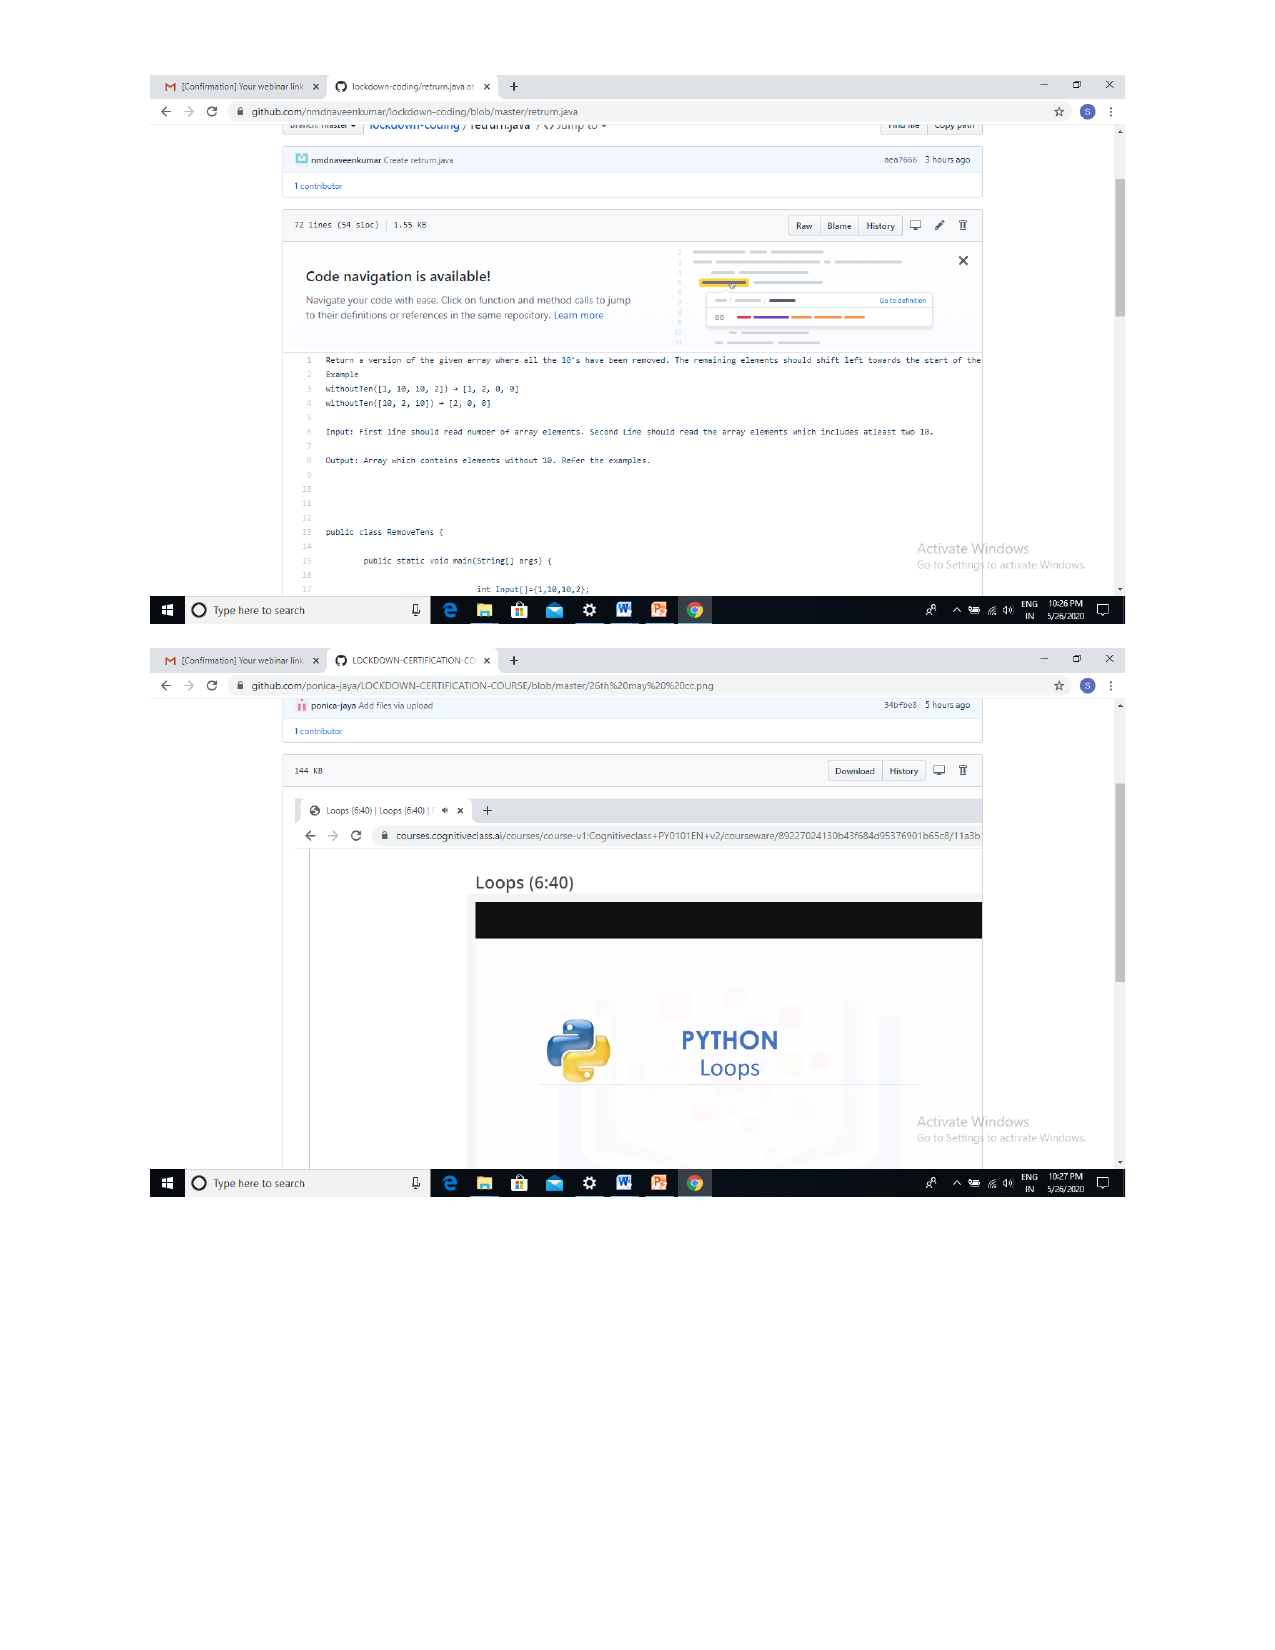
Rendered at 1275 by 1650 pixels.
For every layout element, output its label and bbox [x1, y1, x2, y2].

picture [150, 75, 1125, 624]
picture [150, 648, 1125, 1197]
